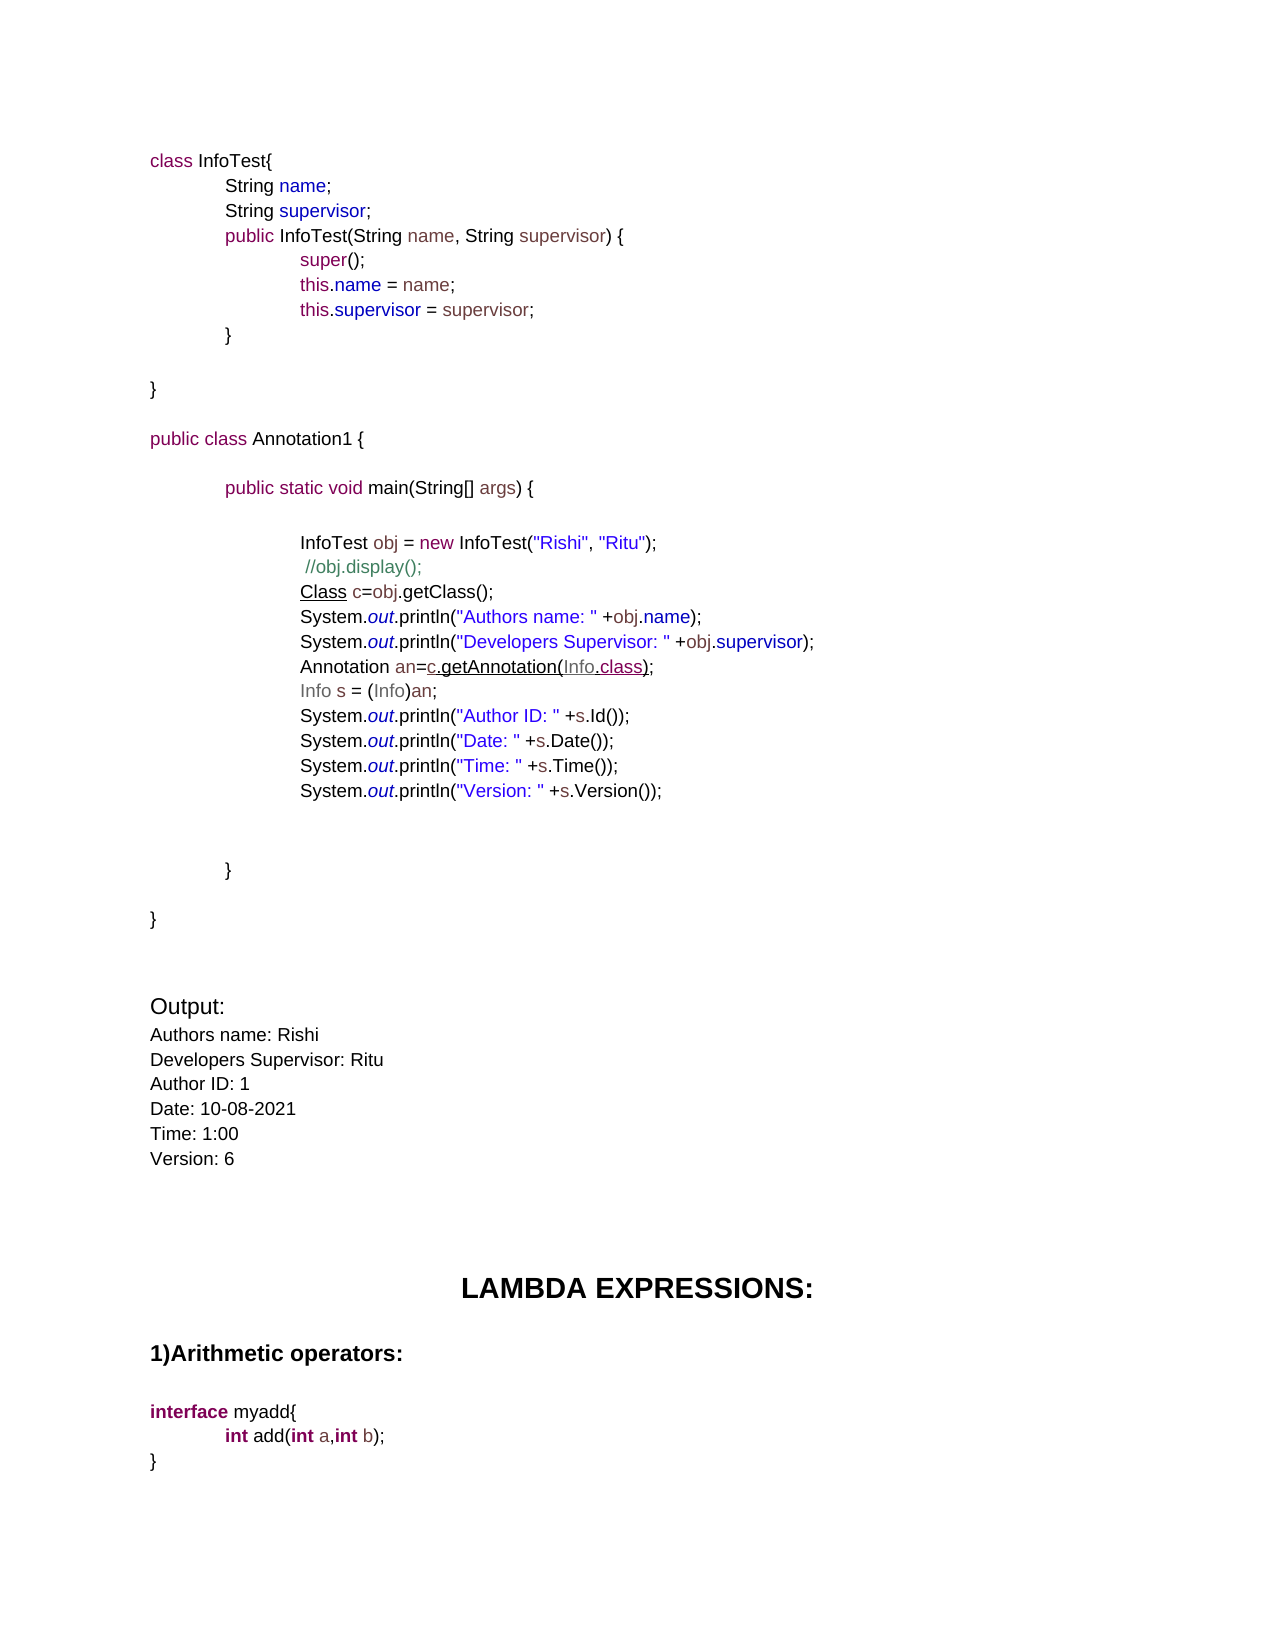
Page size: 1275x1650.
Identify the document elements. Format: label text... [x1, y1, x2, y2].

text Time: 1:00 [150, 1123, 1125, 1144]
text System.out.println("Time: " +s.Time()); [150, 754, 1125, 776]
text Developers Supervisor: Ritu [150, 1048, 1125, 1070]
text System.out.println("Date: " +s.Date()); [150, 730, 1125, 751]
text int add(int a,int b); [150, 1425, 1125, 1447]
text public static void main(String[] args) { [150, 477, 1125, 499]
text 1)Arithmetic operators: [150, 1340, 1125, 1366]
text System.out.println("Author ID: " +s.Id()); [150, 705, 1125, 727]
text } [150, 908, 1125, 930]
text System.out.println("Version: " +s.Version()); [150, 779, 1125, 801]
text Info s = (Info)an; [150, 680, 1125, 702]
text super(); [150, 249, 1125, 271]
text public class Annotation1 { [150, 427, 1125, 449]
text Date: 10-08-2021 [150, 1098, 1125, 1119]
text interface myadd{ [150, 1400, 1125, 1422]
text System.out.println("Developers Supervisor: " +obj.supervisor); [150, 631, 1125, 652]
text InfoTest obj = new InfoTest("Rishi", "Ritu"); [150, 531, 1125, 553]
text Output: [150, 993, 1125, 1020]
text Version: 6 [150, 1147, 1125, 1169]
text Class c=obj.getClass(); [150, 581, 1125, 603]
text } [150, 1450, 1125, 1472]
text this.supervisor = supervisor; [150, 299, 1125, 320]
text Author ID: 1 [150, 1073, 1125, 1095]
text LAMBDA EXPRESSIONS: [150, 1271, 1125, 1305]
text } [150, 323, 1125, 345]
text } [150, 378, 1125, 399]
text Authors name: Rishi [150, 1023, 1125, 1045]
text } [150, 858, 1125, 880]
text String supervisor; [150, 199, 1125, 221]
text public InfoTest(String name, String supervisor) { [150, 224, 1125, 246]
text String name; [150, 175, 1125, 196]
text System.out.println("Authors name: " +obj.name); [150, 606, 1125, 627]
text class InfoTest{ [150, 150, 1125, 172]
text this.name = name; [150, 274, 1125, 296]
text //obj.display(); [150, 556, 1125, 578]
text Annotation an=c.getAnnotation(Info.class); [150, 655, 1125, 677]
